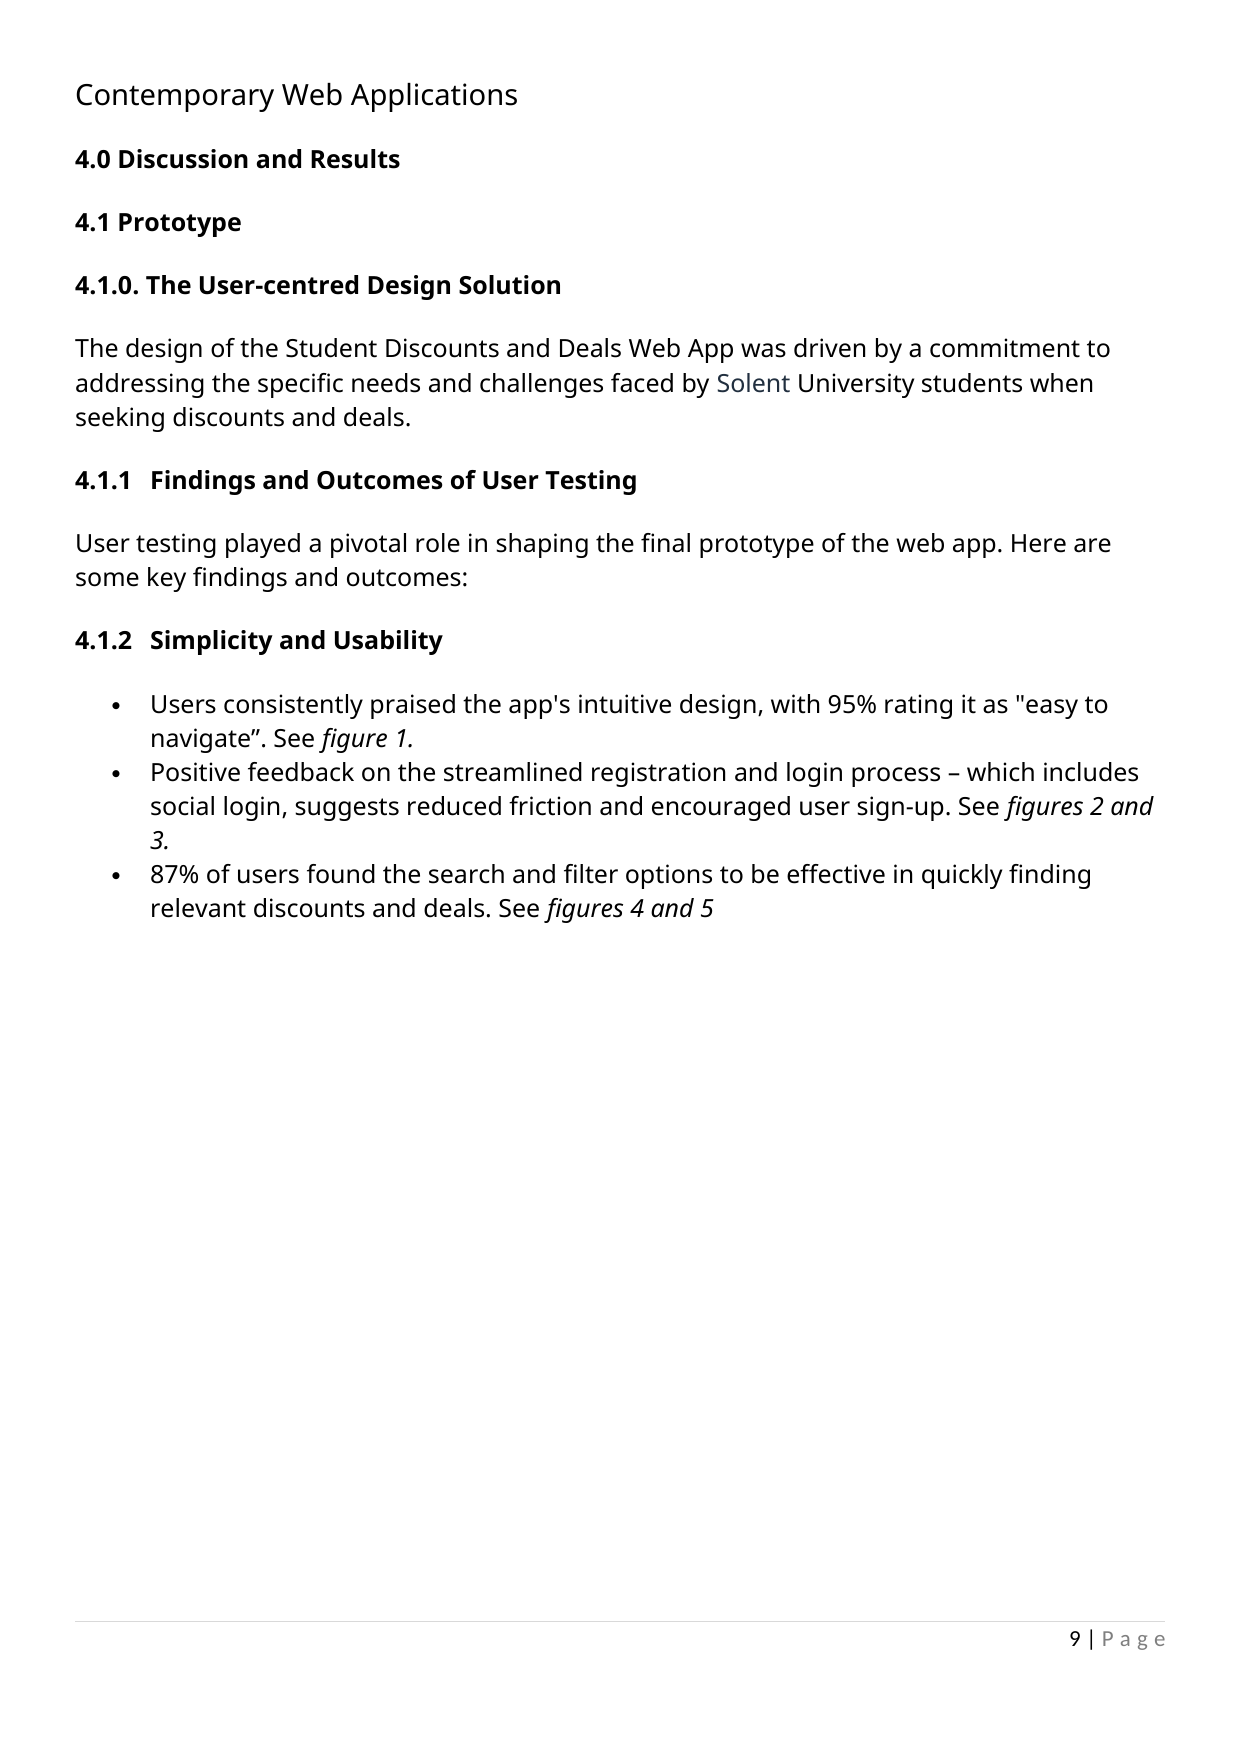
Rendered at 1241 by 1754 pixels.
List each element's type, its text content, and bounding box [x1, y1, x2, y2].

subtitle 4.1.0. The User-centred Design Solution [75, 268, 1165, 302]
text User testing played a pivotal role in shaping the final prototype of the web app. Here are some key findings and outcomes: [75, 526, 1165, 594]
subtitle Simplicity and Usability [75, 623, 1165, 657]
text The design of the Student Discounts and Deals Web App was driven by a commitment to addressing the specific needs and challenges faced by Solent University students when seeking discounts and deals. [75, 331, 1165, 433]
subtitle 4.1 Prototype [75, 205, 1165, 239]
subtitle Findings and Outcomes of User Testing [75, 462, 1165, 497]
list Users consistently praised the app's intuitive design, with 95% rating it as "easy to navigate”. See figure 1. [112, 686, 1165, 754]
text 4.0 Discussion and Results [75, 141, 1165, 176]
list 87% of users found the search and filter options to be effective in quickly finding relevant discounts and deals. See figures 4 and 5 [112, 857, 1165, 925]
list Positive feedback on the streamlined registration and login process – which includes social login, suggests reduced friction and encouraged user sign-up. See figures 2 and 3. [112, 754, 1165, 857]
